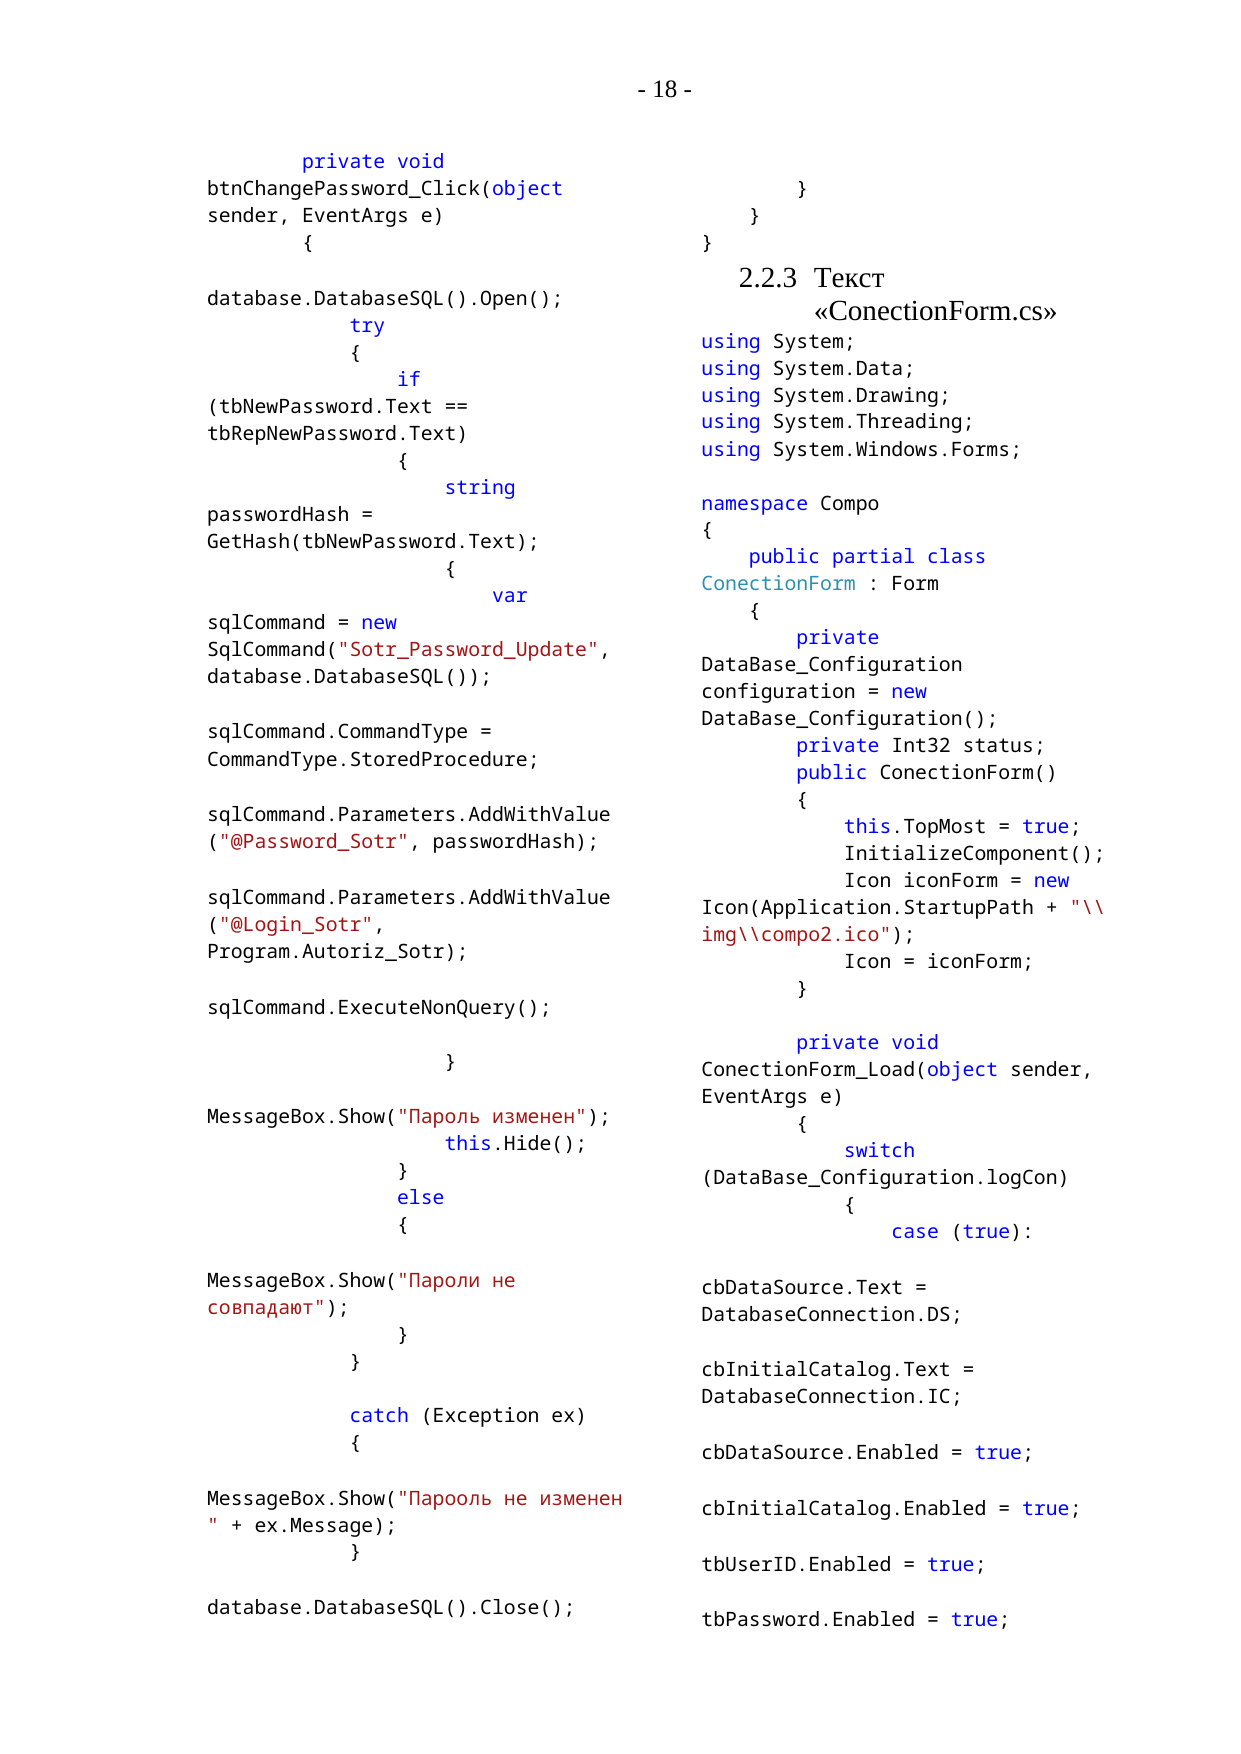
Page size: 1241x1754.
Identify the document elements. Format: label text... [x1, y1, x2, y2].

text MessageBox.Show("Пароль изменен"); [207, 1074, 627, 1129]
text try [207, 311, 627, 338]
text database.DatabaseSQL().Open(); [207, 256, 627, 311]
text { [207, 554, 627, 581]
text { [207, 1211, 627, 1237]
text Icon = iconForm; [701, 947, 1122, 974]
text { [701, 1109, 1122, 1136]
text { [207, 338, 627, 365]
text public ConectionForm() [701, 758, 1122, 786]
text sqlCommand.Parameters.AddWithValue("@Login_Sotr", Program.Autoriz_Sotr); [207, 854, 627, 964]
text { [701, 786, 1122, 812]
text tbPassword.Enabled = true; [701, 1577, 1122, 1632]
text } [207, 1157, 627, 1183]
text this.TopMost = true; [701, 812, 1122, 839]
text tbUserID.Enabled = true; [701, 1521, 1122, 1577]
text } [207, 1320, 627, 1347]
text sqlCommand.ExecuteNonQuery(); [207, 964, 627, 1020]
text private void btnChangePassword_Click(object sender, EventArgs e) [207, 148, 627, 229]
text catch (Exception ex) [207, 1401, 627, 1428]
text } [207, 1538, 627, 1565]
text public partial class ConectionForm : Form [701, 543, 1122, 597]
text namespace Compo [701, 489, 1122, 516]
text case (true): [701, 1217, 1122, 1244]
text cbDataSource.Text = DatabaseConnection.DS; [701, 1244, 1122, 1327]
text { [207, 446, 627, 473]
text sqlCommand.Parameters.AddWithValue("@Password_Sotr", passwordHash); [207, 772, 627, 854]
text var sqlCommand = new SqlCommand("Sotr_Password_Update", database.DatabaseSQL()); [207, 581, 627, 689]
text } [701, 974, 1122, 1001]
text { [701, 597, 1122, 624]
text switch (DataBase_Configuration.logCon) [701, 1136, 1122, 1190]
text cbDataSource.Enabled = true; [701, 1409, 1122, 1465]
subtitle Текст «ConectionForm.cs» [739, 260, 1122, 327]
text { [701, 1190, 1122, 1217]
text { [701, 516, 1122, 543]
text using System.Threading; [701, 408, 1122, 435]
text else [207, 1183, 627, 1211]
text private DataBase_Configuration configuration = new DataBase_Configuration(); [701, 624, 1122, 732]
text InitializeComponent(); [701, 839, 1122, 866]
text private void ConectionForm_Load(object sender, EventArgs e) [701, 1028, 1122, 1109]
text { [207, 1428, 627, 1455]
text cbInitialCatalog.Text = DatabaseConnection.IC; [701, 1327, 1122, 1409]
text { [207, 229, 627, 256]
text sqlCommand.CommandType = CommandType.StoredProcedure; [207, 689, 627, 772]
text this.Hide(); [207, 1129, 627, 1157]
text MessageBox.Show("Парооль не изменен " + ex.Message); [207, 1455, 627, 1538]
text if (tbNewPassword.Text == tbRepNewPassword.Text) [207, 365, 627, 446]
text } [207, 1047, 627, 1074]
text } [701, 202, 1122, 229]
text Icon iconForm = new Icon(Application.StartupPath + "\\img\\compo2.ico"); [701, 866, 1122, 947]
text } [207, 1347, 627, 1374]
text string passwordHash = GetHash(tbNewPassword.Text); [207, 473, 627, 554]
text using System; [701, 327, 1122, 354]
text database.DatabaseSQL().Close(); [207, 1565, 627, 1621]
text MessageBox.Show("Пароли не совпадают"); [207, 1237, 627, 1320]
text using System.Windows.Forms; [701, 435, 1122, 462]
text private Int32 status; [701, 732, 1122, 758]
text using System.Drawing; [701, 381, 1122, 408]
text } [701, 175, 1122, 202]
text using System.Data; [701, 354, 1122, 381]
text cbInitialCatalog.Enabled = true; [701, 1465, 1122, 1521]
text } [701, 229, 1122, 256]
